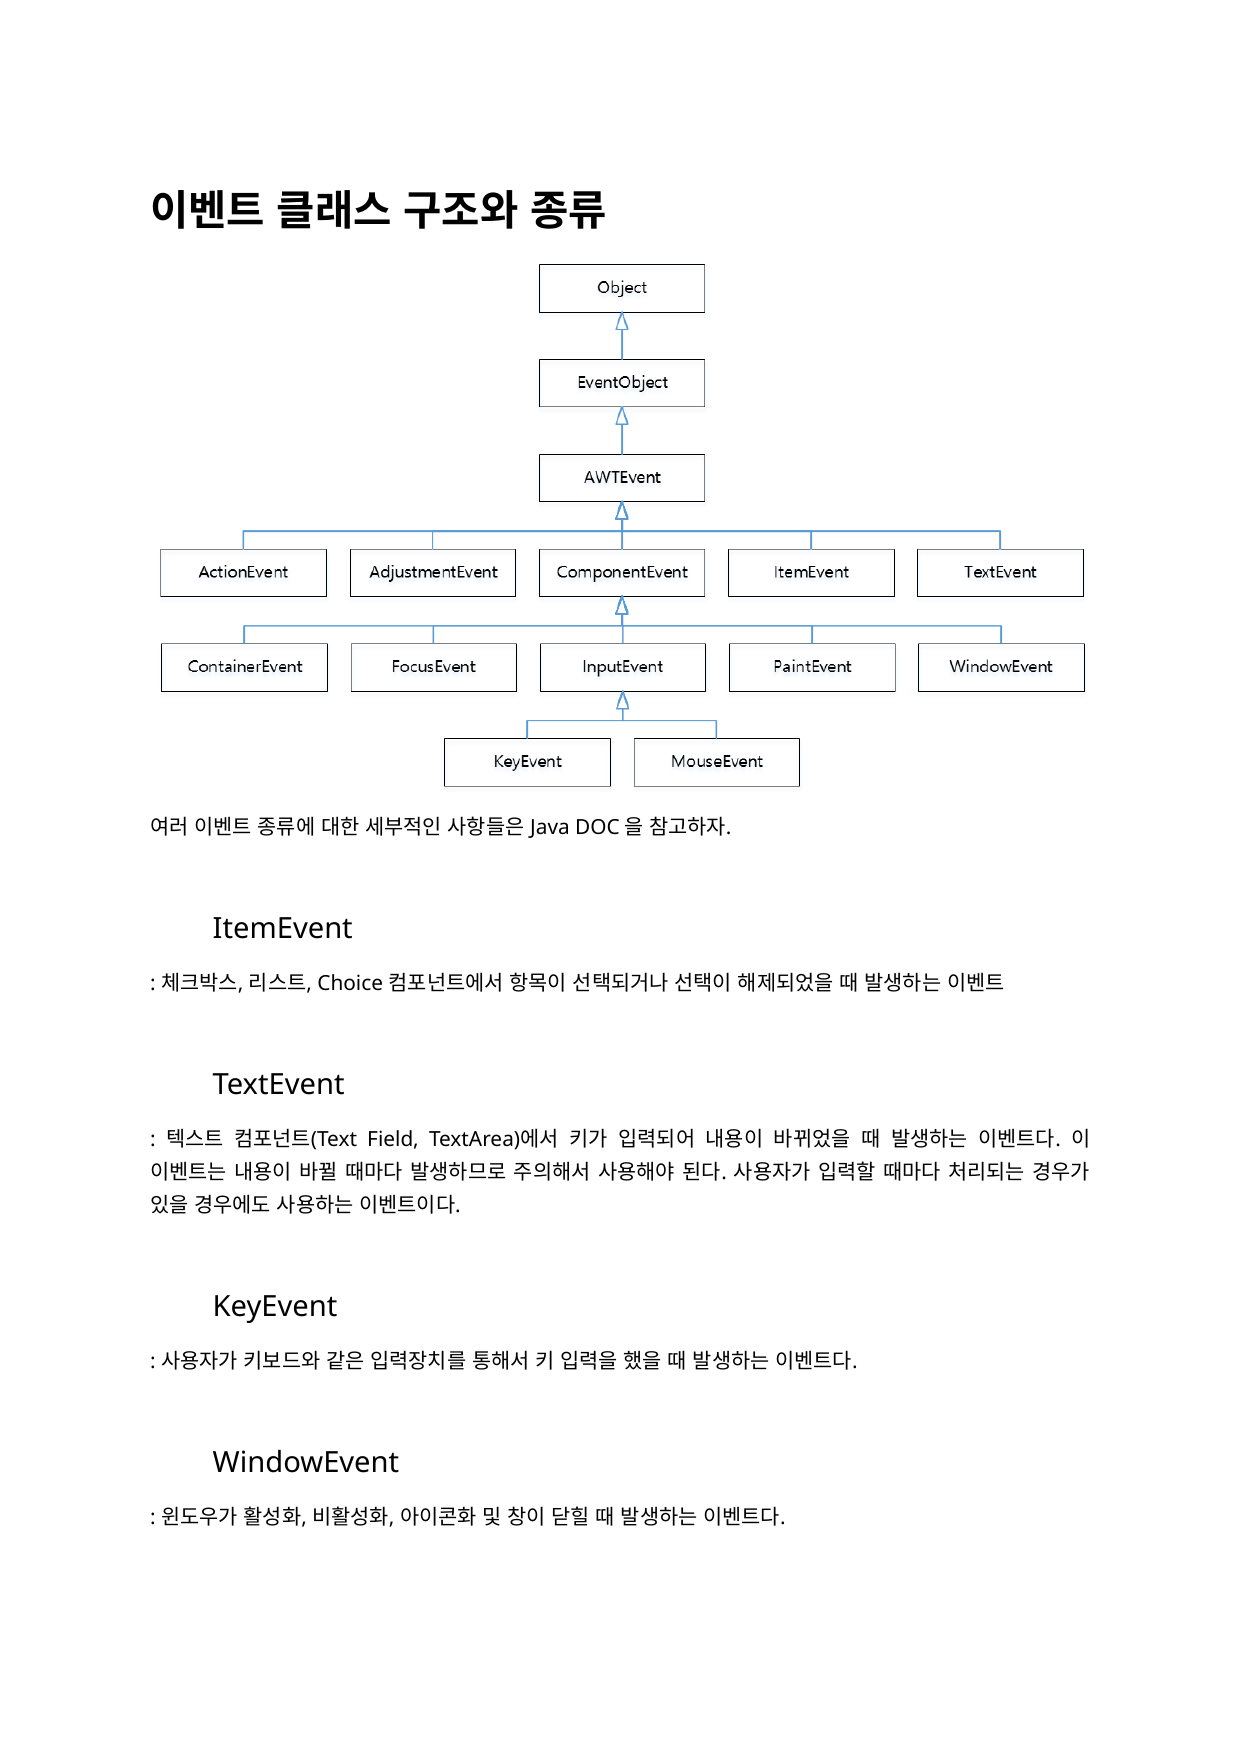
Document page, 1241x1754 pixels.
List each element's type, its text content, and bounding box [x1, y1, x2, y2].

subtitle KeyEvent [212, 1285, 1090, 1324]
subtitle 이벤트 클래스 구조와 종류 [150, 177, 1090, 237]
subtitle ItemEvent [212, 907, 1090, 947]
subtitle WindowEvent [212, 1441, 1090, 1481]
subtitle TextEvent [212, 1063, 1090, 1103]
text : 사용자가 키보드와 같은 입력장치를 통해서 키 입력을 했을 때 발생하는 이벤트다. [150, 1344, 1090, 1374]
text : 텍스트 컴포넌트(Text Field, TextArea)에서 키가 입력되어 내용이 바뀌었을 때 발생하는 이벤트다. 이 이벤트는 내용이 바뀔 때마다 발생하므로 주의해서 사용해야 된다. 사용자가 입력할 때마다 처리되는 경우가 있을 경우에도 사용하는 이벤트이다. [150, 1123, 1090, 1218]
text : 윈도우가 활성화, 비활성화, 아이콘화 및 창이 닫힐 때 발생하는 이벤트다. [150, 1500, 1090, 1531]
text : 체크박스, 리스트, Choice 컴포넌트에서 항목이 선택되거나 선택이 해제되었을 때 발생하는 이벤트 [150, 967, 1090, 997]
picture [150, 258, 1091, 792]
text 여러 이벤트 종류에 대한 세부적인 사항들은 Java DOC을 참고하자. [150, 810, 1090, 841]
